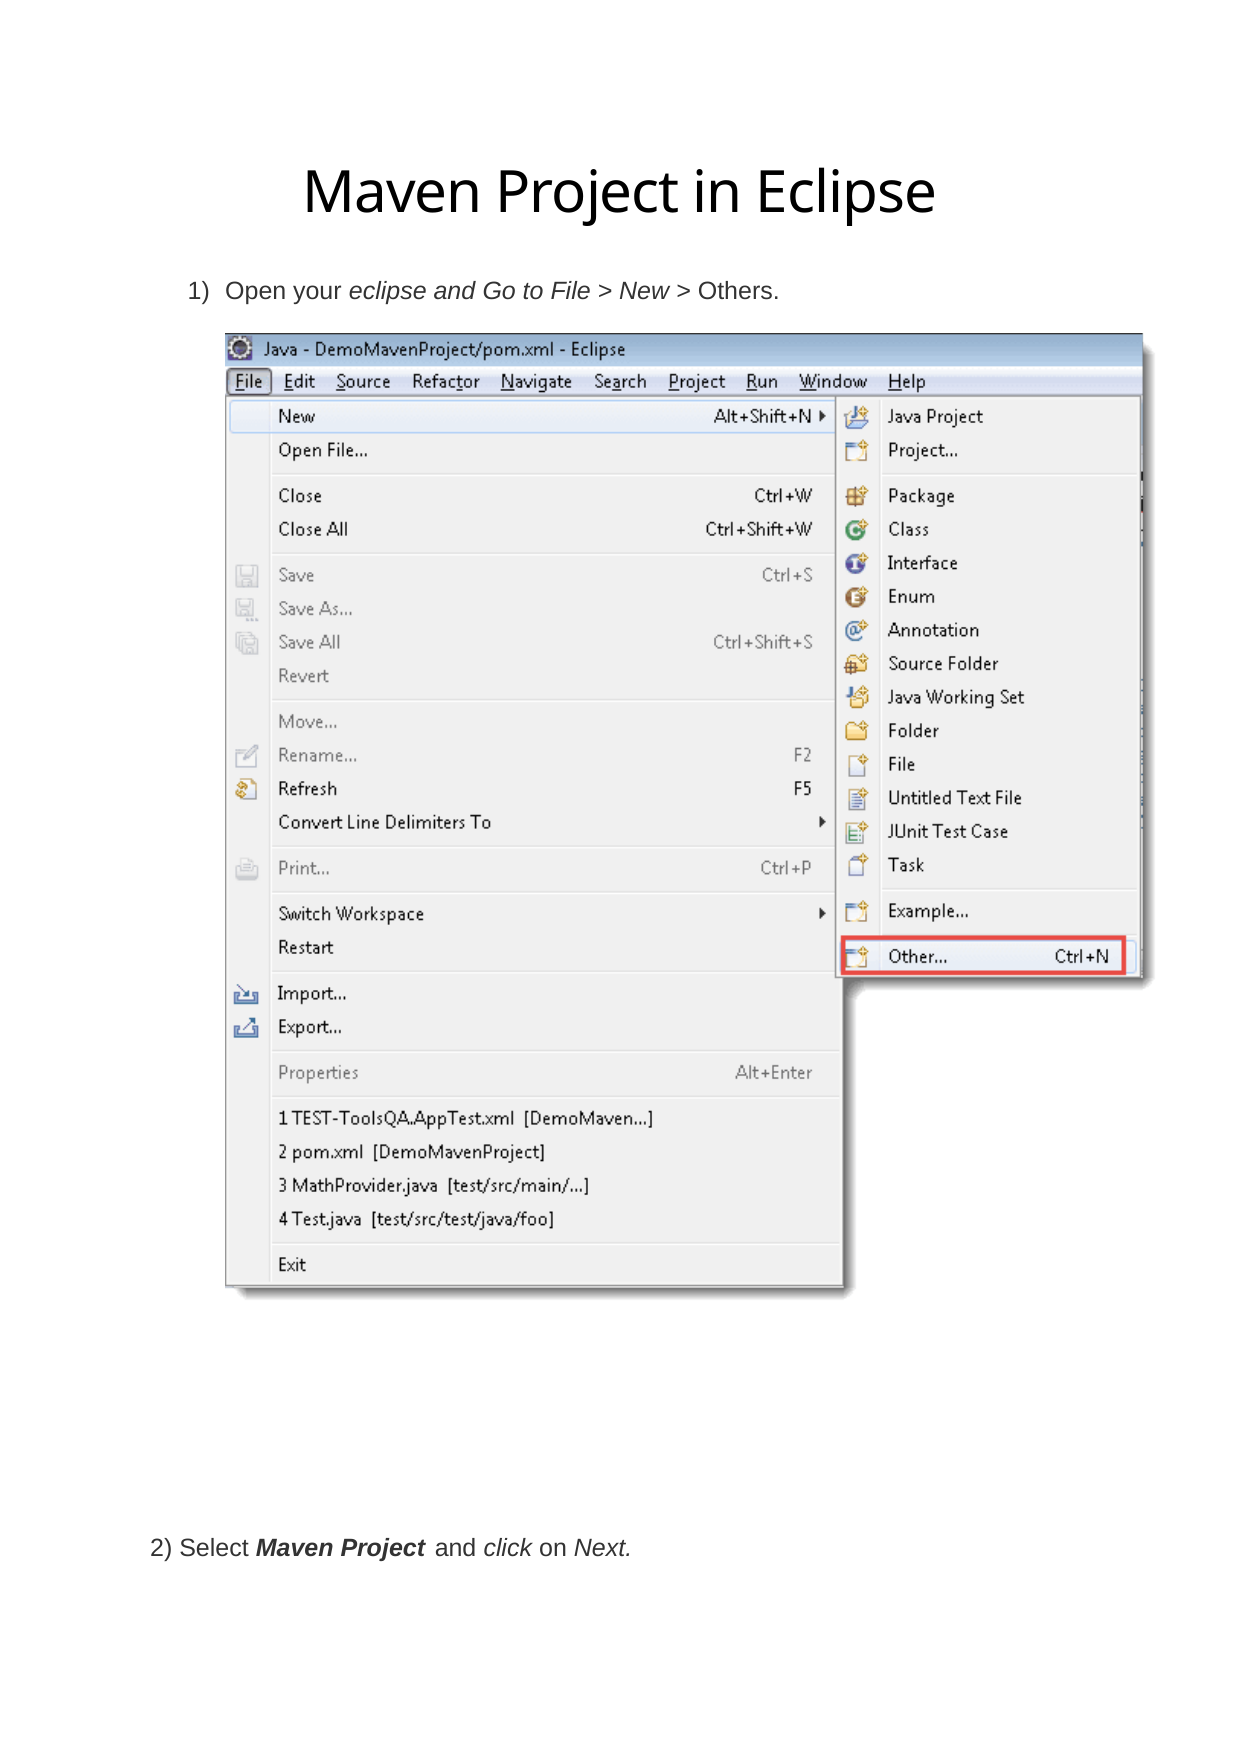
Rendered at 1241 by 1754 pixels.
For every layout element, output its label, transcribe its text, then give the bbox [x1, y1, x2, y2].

picture [225, 333, 1166, 1311]
list Open your eclipse and Go to File > New > Others. [187, 276, 1090, 305]
title Maven Project in Eclipse [150, 150, 1090, 229]
text 2) Select Maven Project and click on Next. [150, 1532, 1090, 1561]
